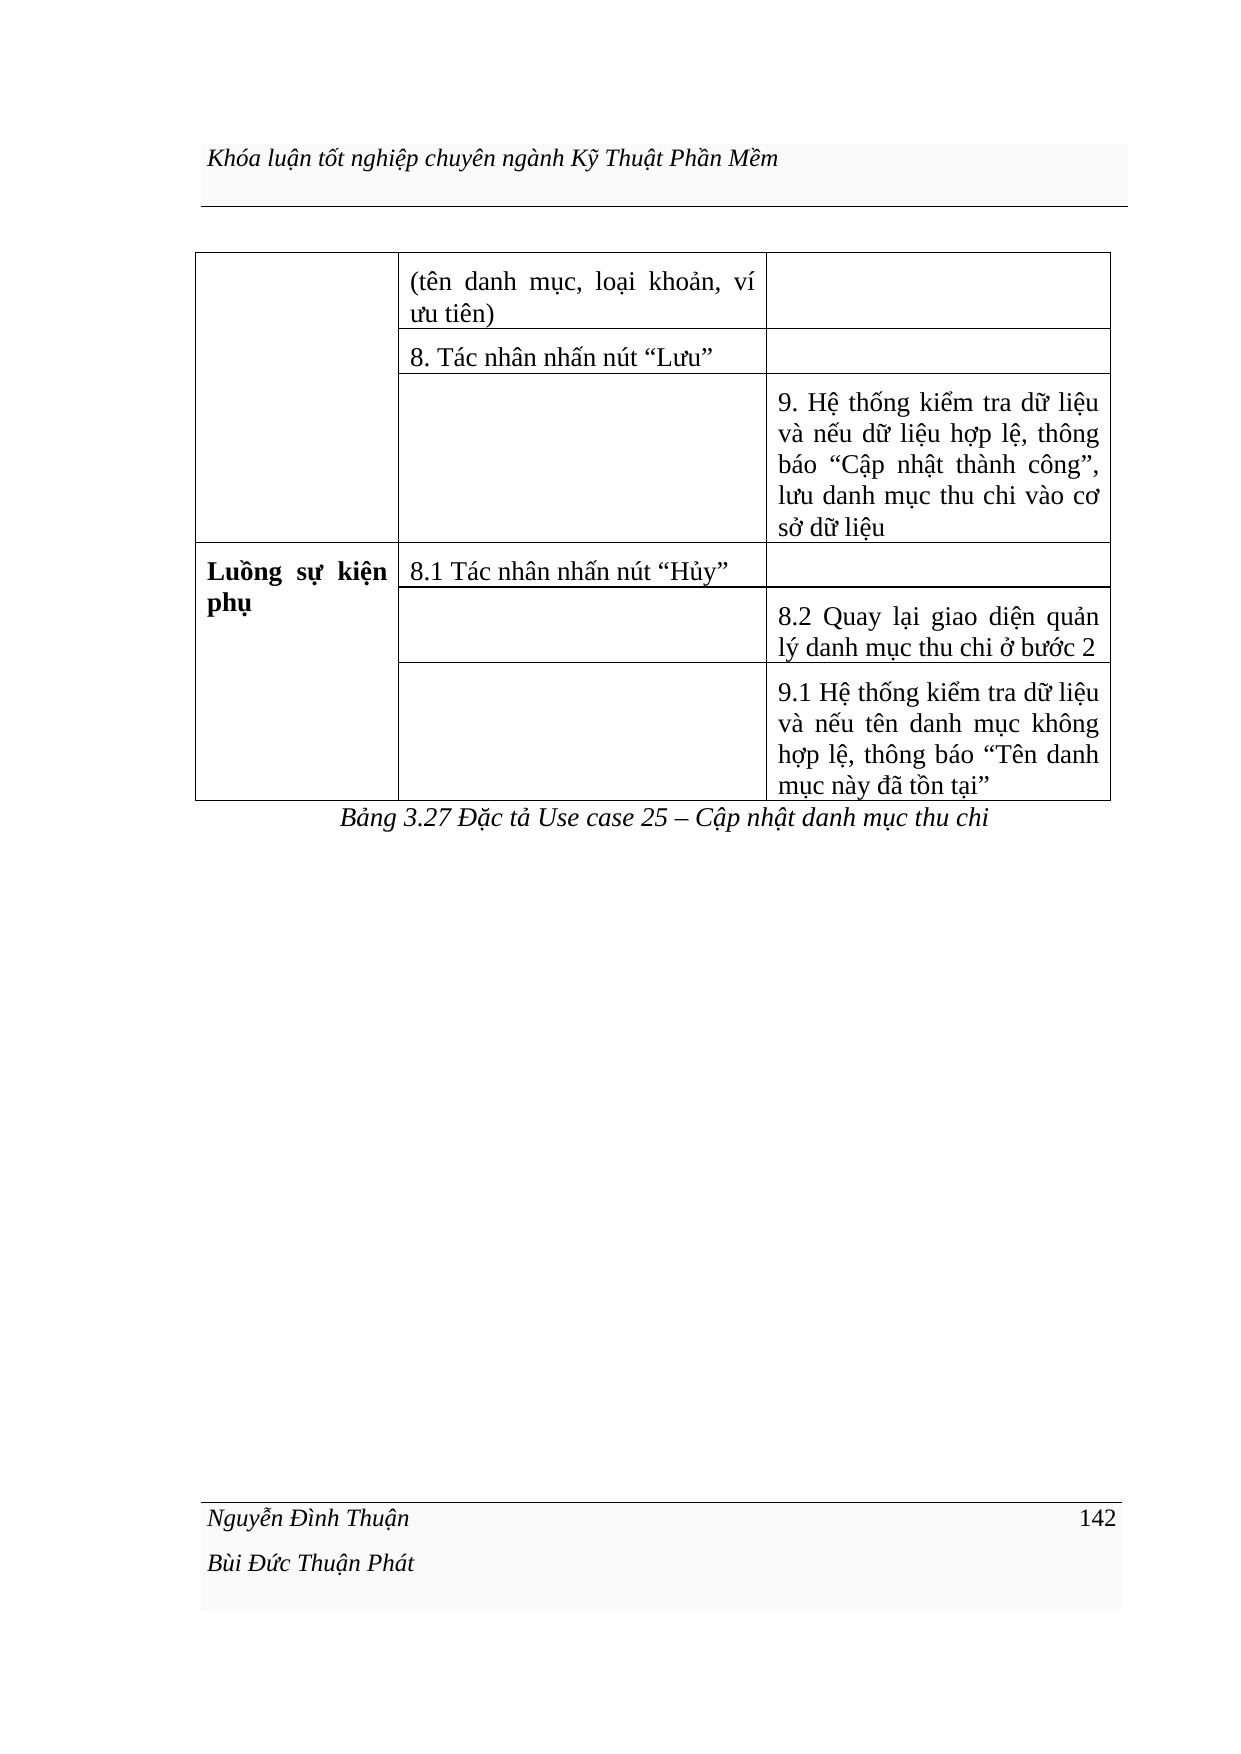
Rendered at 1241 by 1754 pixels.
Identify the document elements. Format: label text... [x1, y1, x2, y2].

table_cell 8. Tác nhân nhấn nút “Lưu” [399, 329, 766, 372]
table_cell 9.1 Hệ thống kiểm tra dữ liệu và nếu tên danh mục không hợp lệ, thông báo “Tên danh mục này đã tồn tại” [767, 663, 1110, 800]
text Bảng 3.27 Đặc tả Use case 25 – Cập nhật danh mục thu chi [207, 801, 1122, 833]
table_cell [767, 543, 1110, 586]
table_cell 8.1 Tác nhân nhấn nút “Hủy” [399, 543, 766, 586]
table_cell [399, 253, 766, 328]
table_cell [767, 329, 1110, 372]
table_cell [399, 588, 766, 662]
table_cell [767, 253, 1110, 328]
table_cell [399, 663, 766, 800]
table_cell [399, 374, 766, 542]
table_cell 9. Hệ thống kiểm tra dữ liệu và nếu dữ liệu hợp lệ, thông báo “Cập nhật thành công”, lưu danh mục thu chi vào cơ sở dữ liệu [767, 374, 1110, 542]
table_cell 8.2 Quay lại giao diện quản lý danh mục thu chi ở bước 2 [767, 588, 1110, 662]
table_cell Luồng sự kiện phụ [196, 543, 398, 800]
